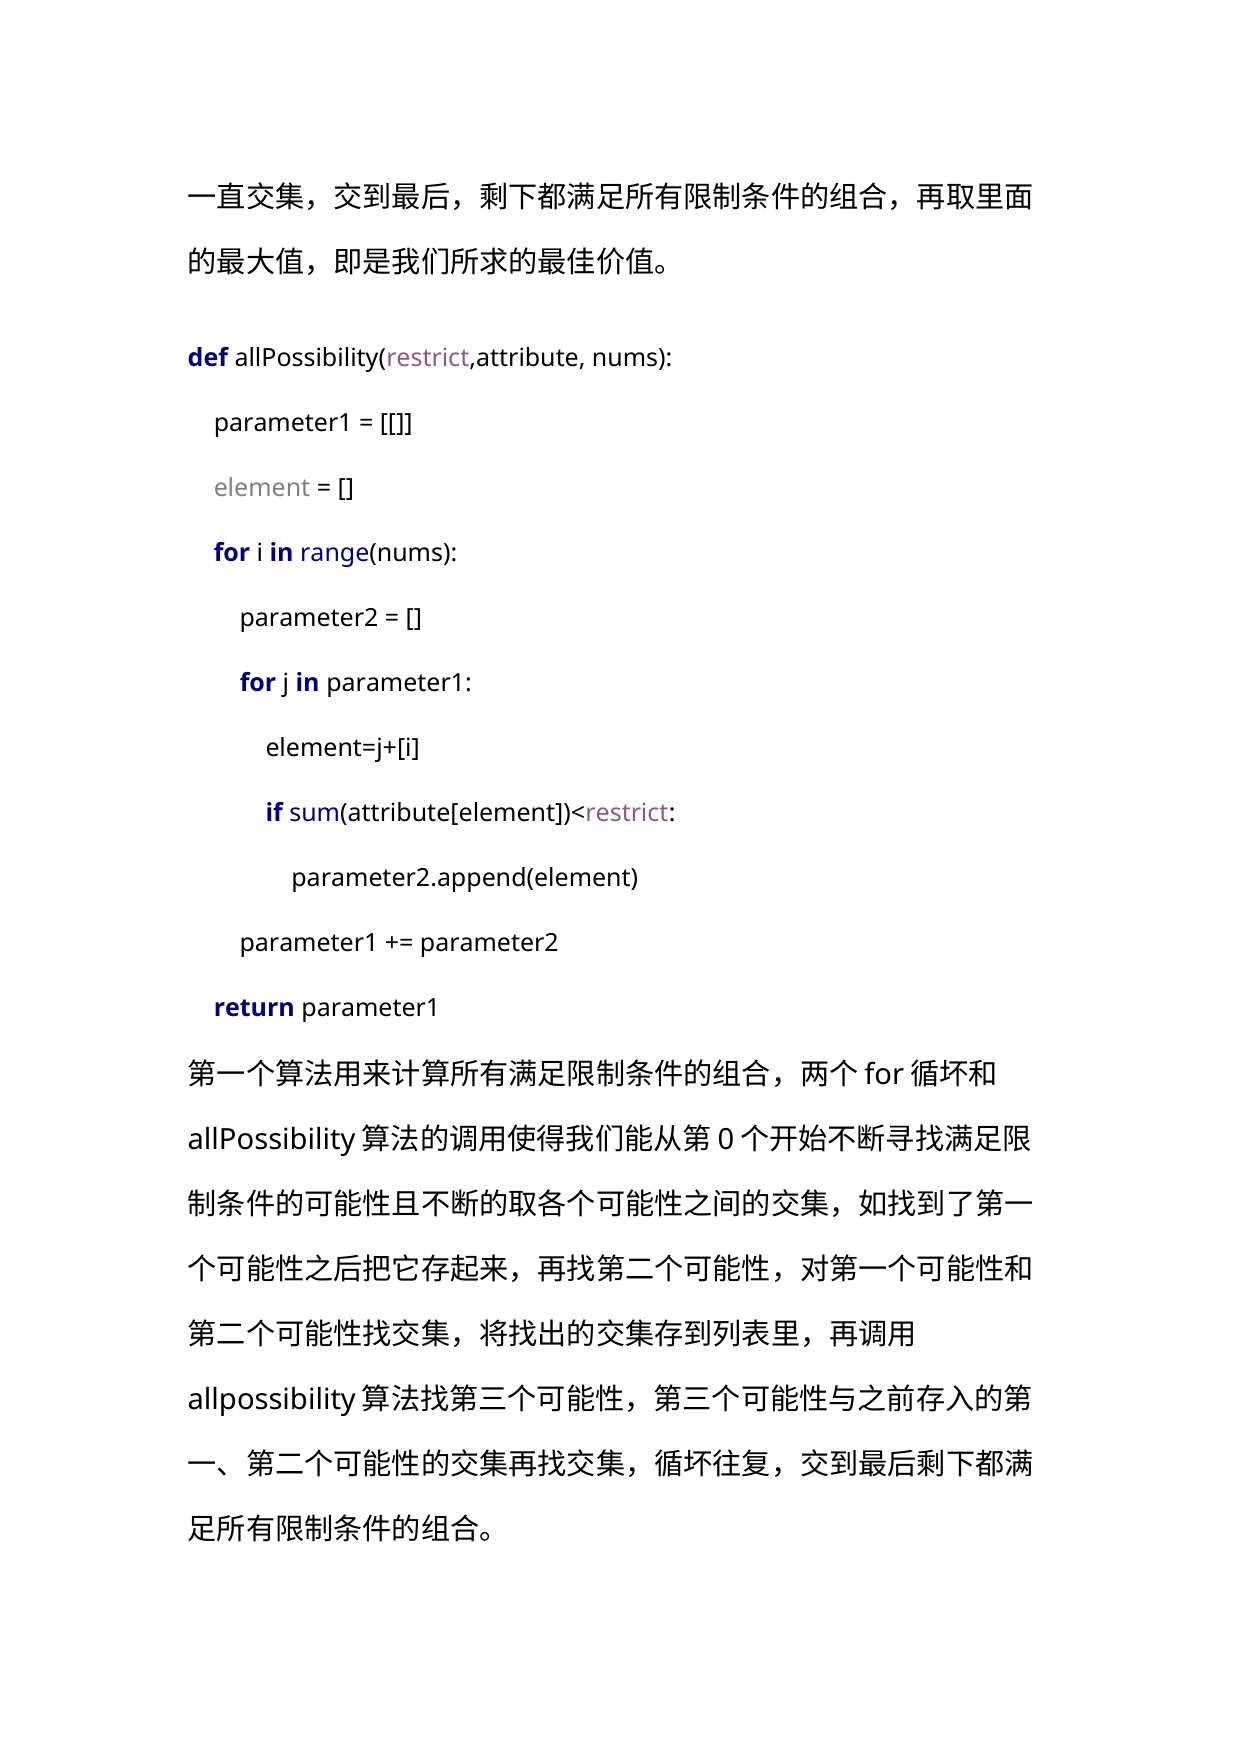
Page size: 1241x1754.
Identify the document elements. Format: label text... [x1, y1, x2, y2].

text def allPossibility(restrict,attribute, nums): parameter1 = [[]] element = [] for i in range(nums): parameter2 = [] for j in parameter1: element=j+[i] if sum(attribute[element])<restrict: parameter2.append(element) parameter1 += parameter2 return parameter1 [187, 324, 1053, 1039]
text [187, 162, 1053, 292]
text 第一个算法用来计算所有满足限制条件的组合，两个for循坏和allPossibility算法的调用使得我们能从第0个开始不断寻找满足限制条件的可能性且不断的取各个可能性之间的交集，如找到了第一个可能性之后把它存起来，再找第二个可能性，对第一个可能性和第二个可能性找交集，将找出的交集存到列表里，再调用allpossibility算法找第三个可能性，第三个可能性与之前存入的第一、第二个可能性的交集再找交集，循坏往复，交到最后剩下都满足所有限制条件的组合。 [187, 1039, 1053, 1559]
